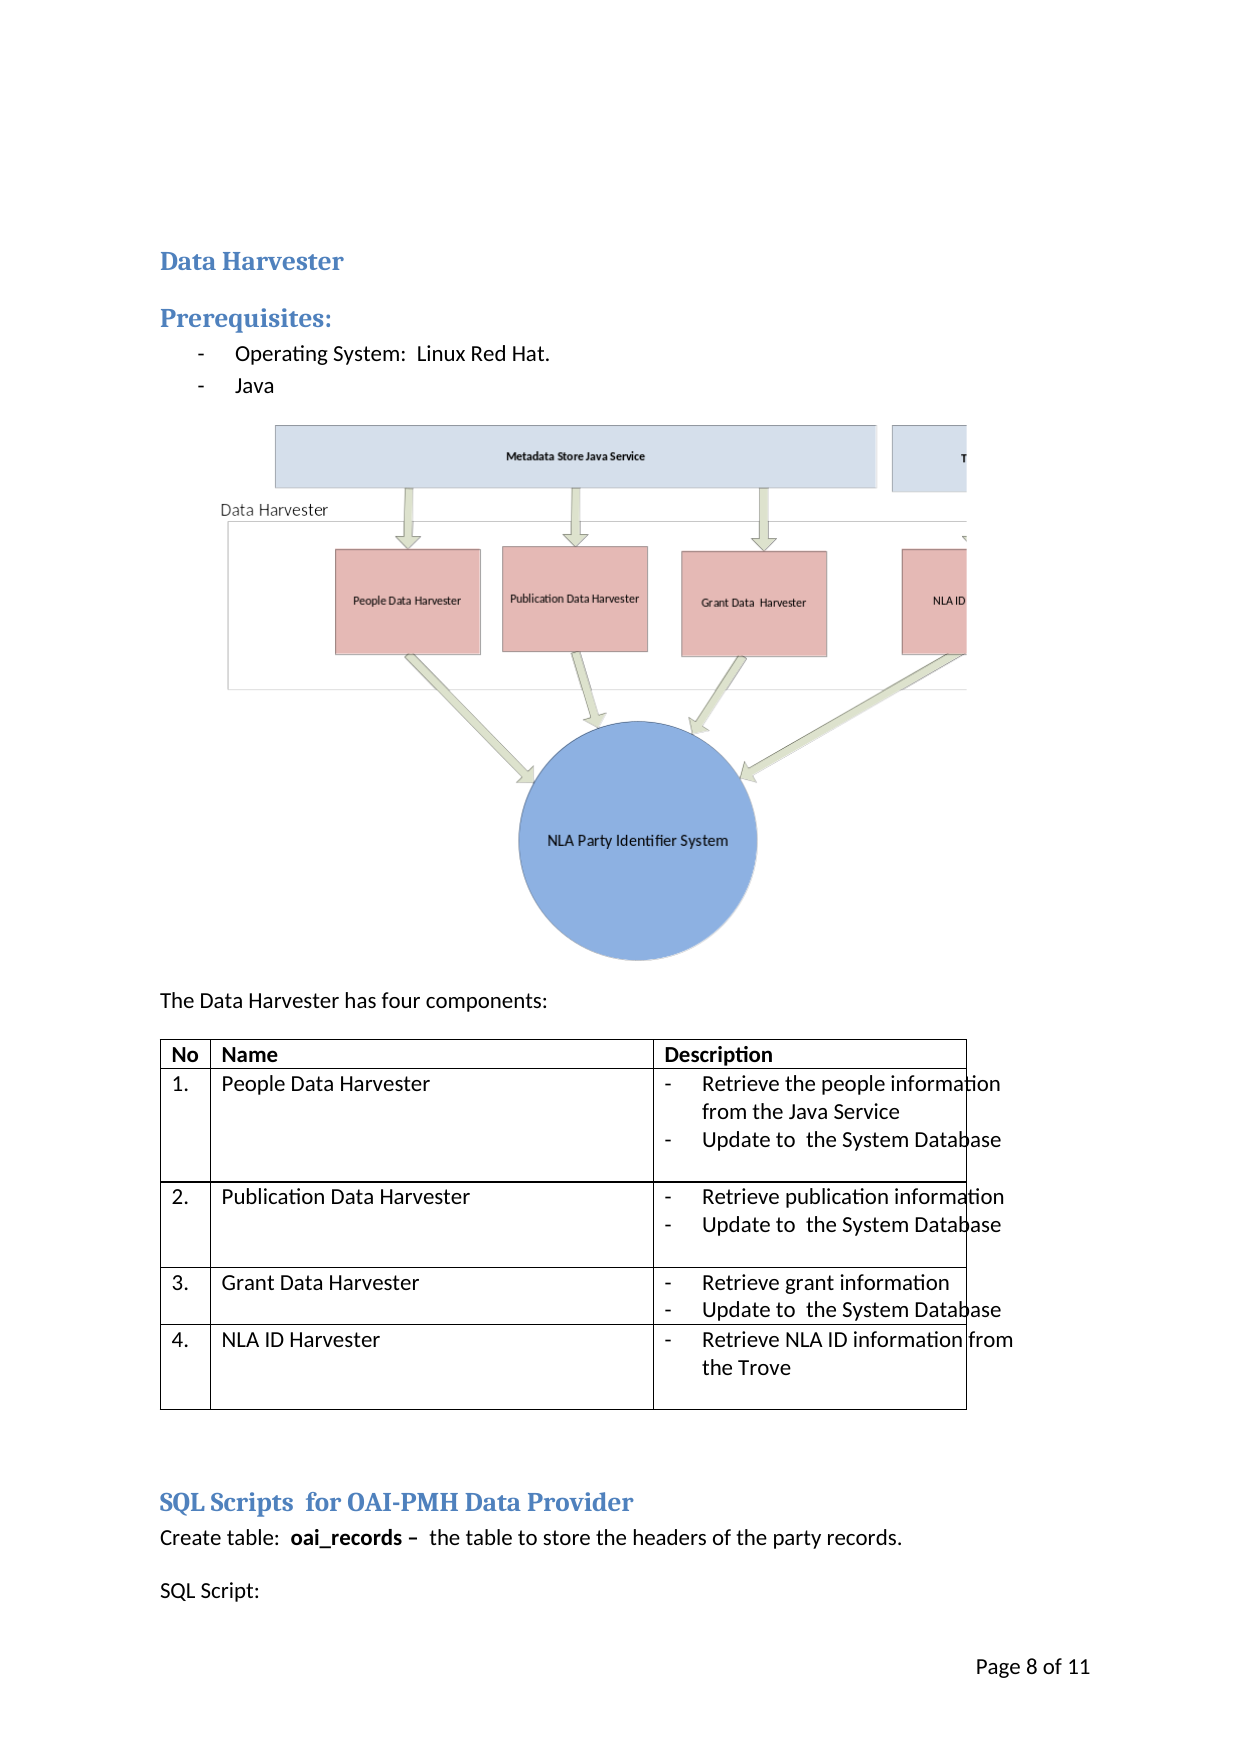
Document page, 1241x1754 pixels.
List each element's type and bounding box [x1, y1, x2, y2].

table_header [149, 150, 967, 1604]
